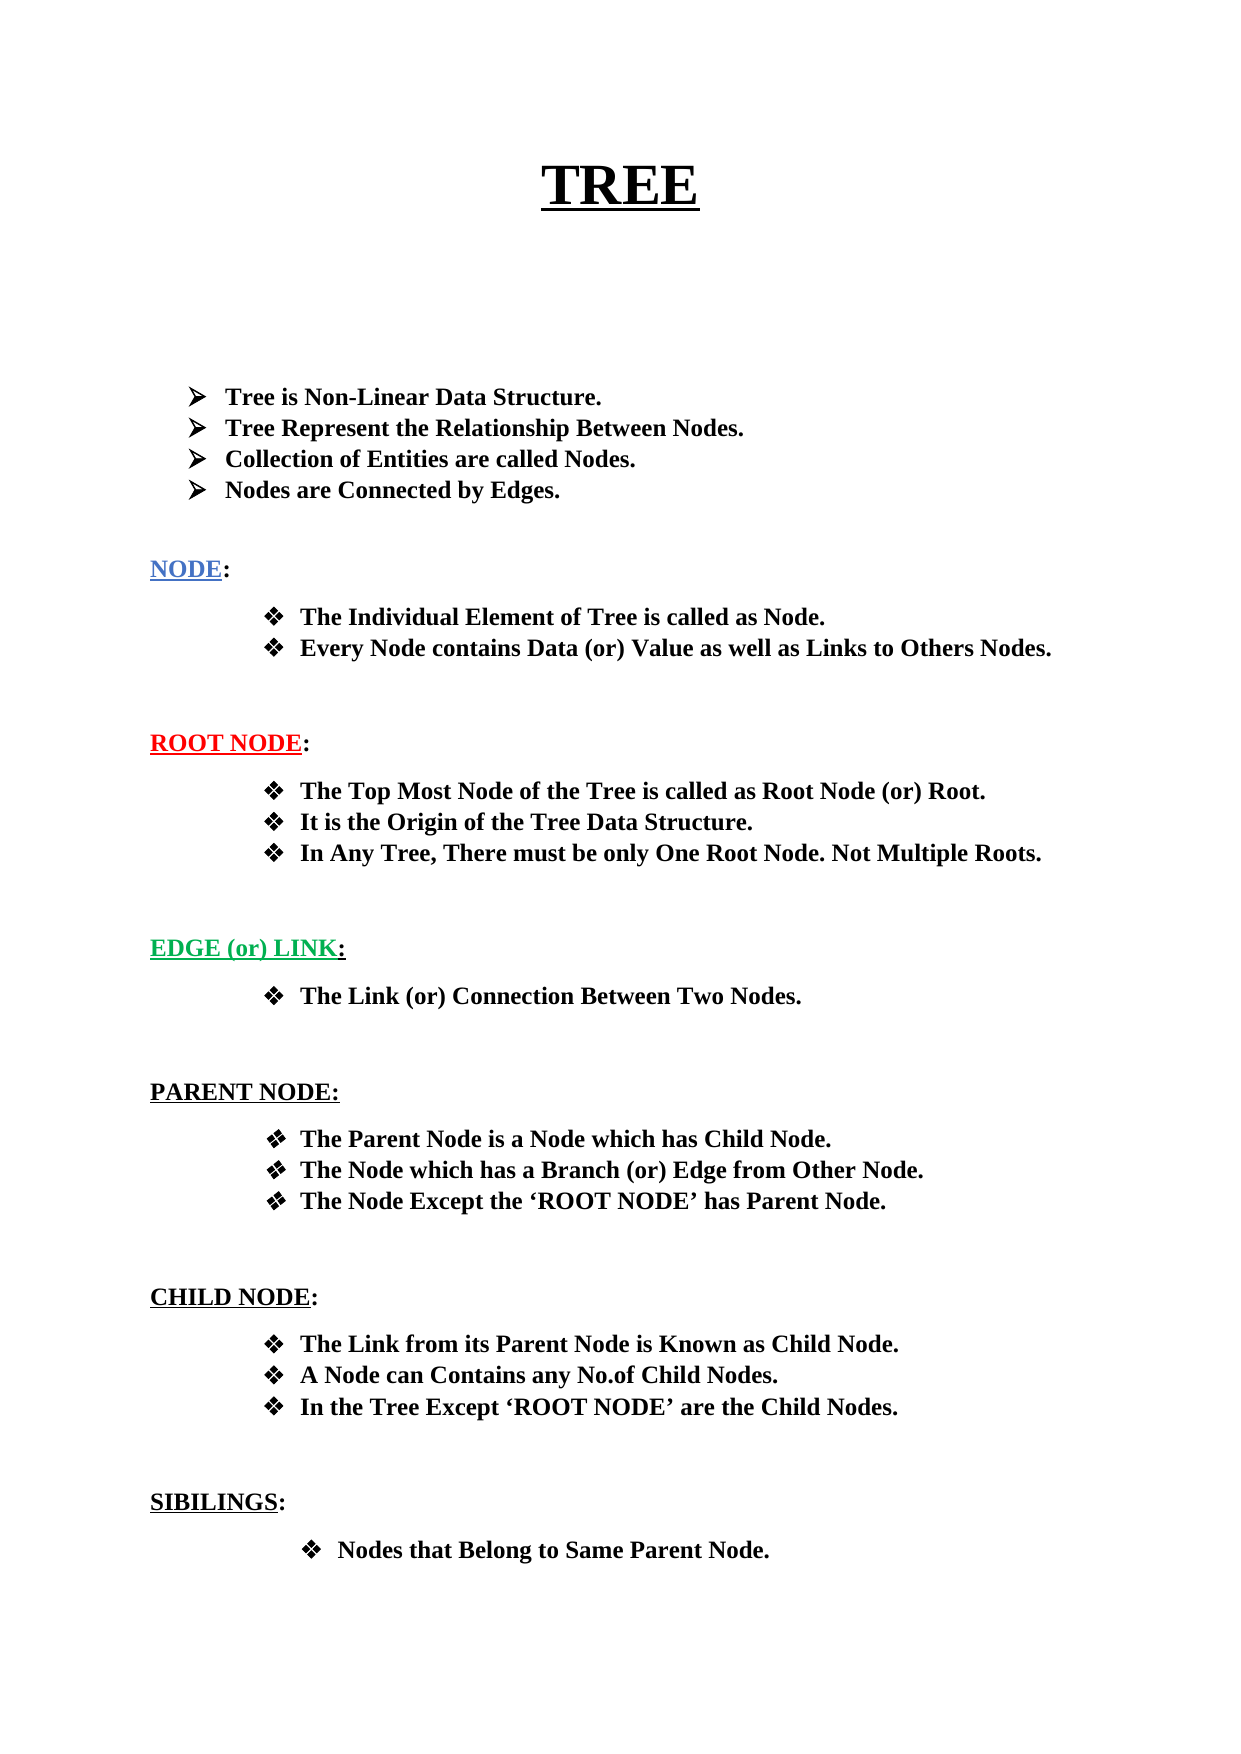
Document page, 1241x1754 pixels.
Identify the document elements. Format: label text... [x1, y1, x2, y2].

list A Node can Contains any No.of Child Nodes. [262, 1361, 1090, 1389]
text PARENT NODE: [150, 1077, 1090, 1105]
list The Link (or) Connection Between Two Nodes. [262, 981, 1090, 1010]
list Nodes are Connected by Edges. [187, 475, 1090, 504]
text CHILD NODE: [150, 1282, 1090, 1311]
list The Top Most Node of the Tree is called as Root Node (or) Root. [262, 776, 1090, 805]
list Collection of Entities are called Nodes. [187, 444, 1090, 473]
list Tree Represent the Relationship Between Nodes. [187, 413, 1090, 442]
list The Link from its Parent Node is Known as Child Node. [262, 1329, 1090, 1358]
list Every Node contains Data (or) Value as well as Links to Others Nodes. [262, 633, 1090, 662]
list Nodes that Belong to Same Parent Node. [300, 1535, 1090, 1563]
text ROOT NODE: [150, 728, 1090, 757]
list It is the Origin of the Tree Data Structure. [262, 807, 1090, 836]
list Tree is Non-Linear Data Structure. [187, 382, 1090, 411]
text TREE [150, 150, 1090, 217]
list The Node which has a Branch (or) Edge from Other Node. [262, 1155, 1090, 1184]
list The Parent Node is a Node which has Child Node. [262, 1124, 1090, 1153]
text EDGE (or) LINK: [150, 933, 1090, 962]
text NODE: [150, 554, 1090, 583]
list In Any Tree, There must be only One Root Node. Not Multiple Roots. [262, 838, 1090, 867]
list The Node Except the ‘ROOT NODE’ has Parent Node. [262, 1186, 1090, 1215]
list The Individual Element of Tree is called as Node. [262, 602, 1090, 631]
text SIBILINGS: [150, 1487, 1090, 1516]
list In the Tree Except ‘ROOT NODE’ are the Child Nodes. [262, 1392, 1090, 1420]
